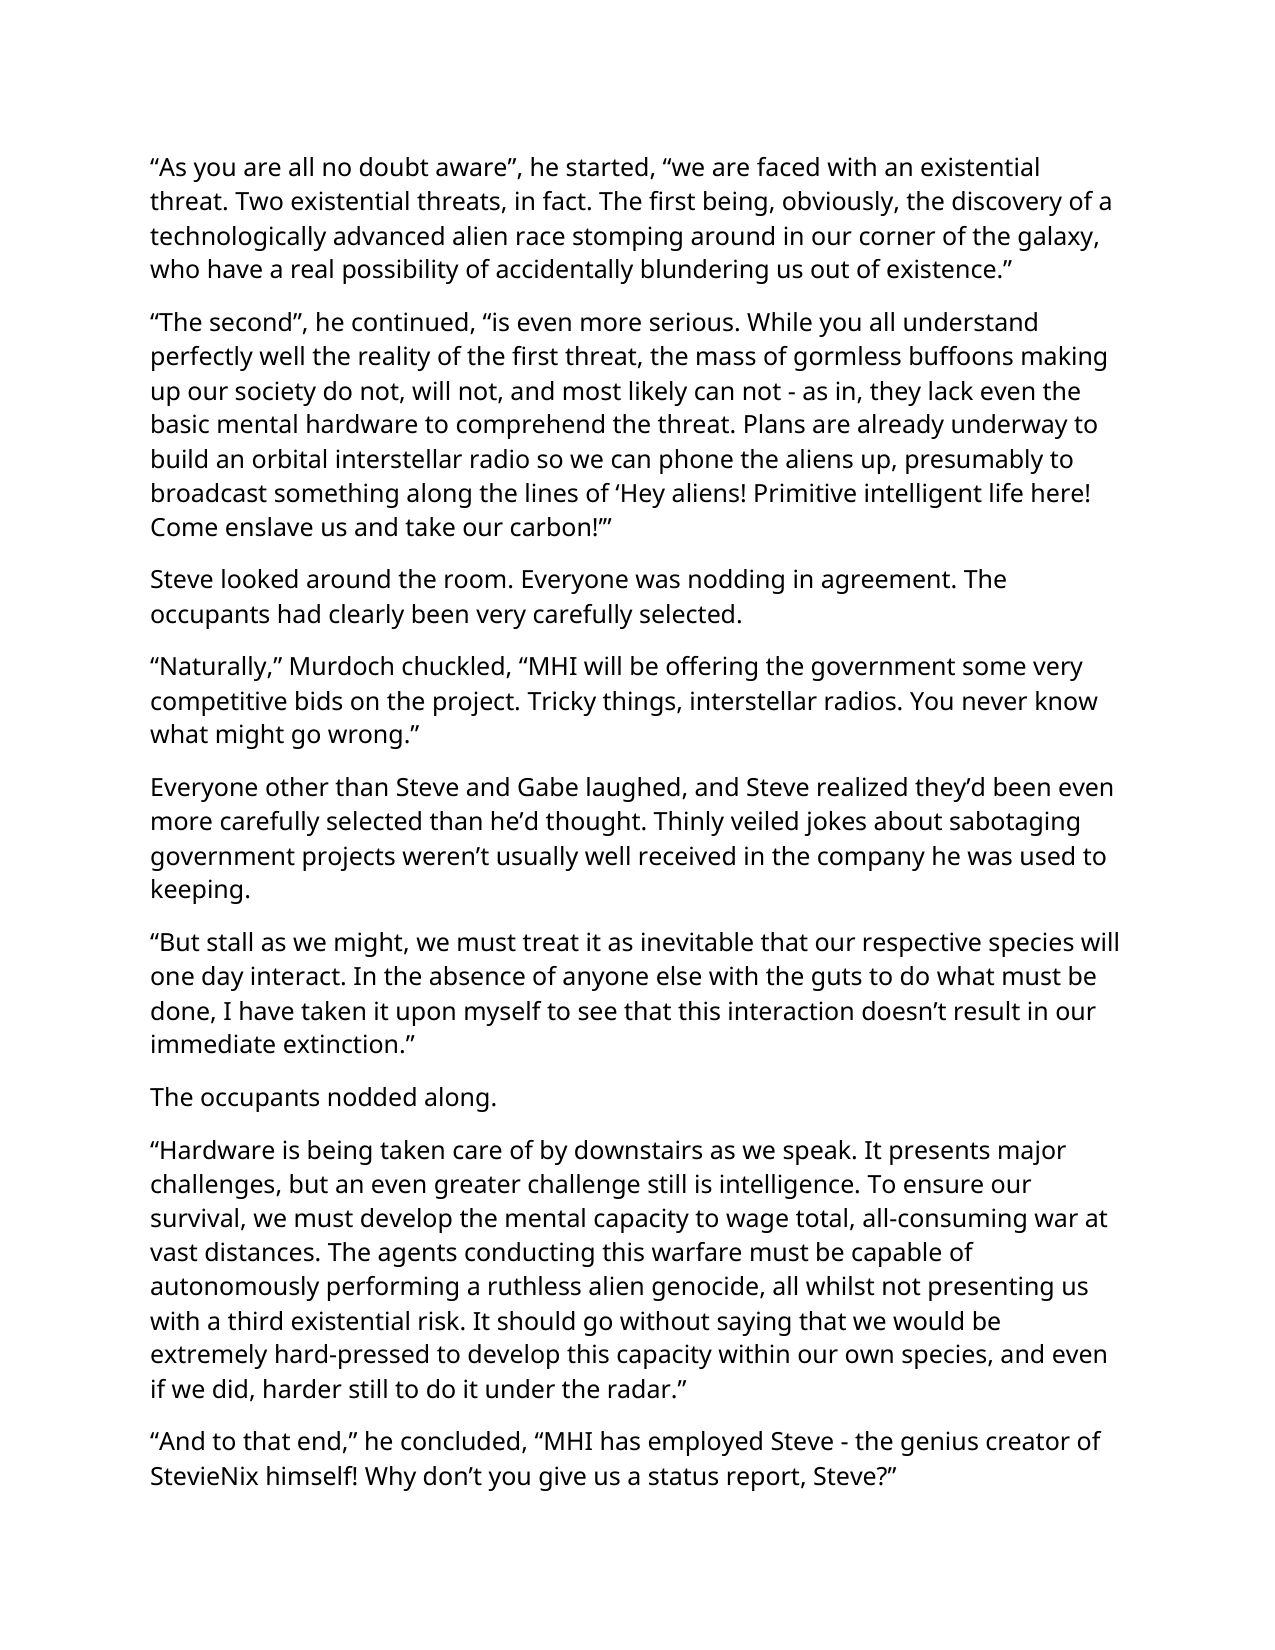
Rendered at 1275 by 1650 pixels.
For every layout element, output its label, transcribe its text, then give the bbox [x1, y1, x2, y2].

text “As you are all no doubt aware”, he started, “we are faced with an existential threat. Two existential threats, in fact. The first being, obviously, the discovery of a technologically advanced alien race stomping around in our corner of the galaxy, who have a real possibility of accidentally blundering us out of existence.” [150, 150, 1125, 286]
text The occupants nodded along. [150, 1080, 1125, 1114]
text “And to that end,” he concluded, “MHI has employed Steve - the genius creator of StevieNix himself! Why don’t you give us a status report, Steve?” [150, 1424, 1125, 1492]
text “But stall as we might, we must treat it as inevitable that our respective species will one day interact. In the absence of anyone else with the guts to do what must be done, I have taken it upon myself to see that this interaction doesn’t result in our immediate extinction.” [150, 925, 1125, 1061]
text Steve looked around the room. Everyone was nodding in agreement. The occupants had clearly been very carefully selected. [150, 562, 1125, 630]
text “Naturally,” Murdoch chuckled, “MHI will be offering the government some very competitive bids on the project. Tricky things, interstellar radios. You never know what might go wrong.” [150, 649, 1125, 751]
text Everyone other than Steve and Gabe laughed, and Steve realized they’d been even more carefully selected than he’d thought. Thinly veiled jokes about sabotaging government projects weren’t usually well received in the company he was used to keeping. [150, 770, 1125, 906]
text “The second”, he continued, “is even more serious. While you all understand perfectly well the reality of the first threat, the mass of gormless buffoons making up our society do not, will not, and most likely can not - as in, they lack even the basic mental hardware to comprehend the threat. Plans are already underway to build an orbital interstellar radio so we can phone the aliens up, presumably to broadcast something along the lines of ‘Hey aliens! Primitive intelligent life here! Come enslave us and take our carbon!’” [150, 305, 1125, 543]
text “Hardware is being taken care of by downstairs as we speak. It presents major challenges, but an even greater challenge still is intelligence. To ensure our survival, we must develop the mental capacity to wage total, all-consuming war at vast distances. The agents conducting this warfare must be capable of autonomously performing a ruthless alien genocide, all whilst not presenting us with a third existential risk. It should go without saying that we would be extremely hard-pressed to develop this capacity within our own species, and even if we did, harder still to do it under the radar.” [150, 1133, 1125, 1405]
